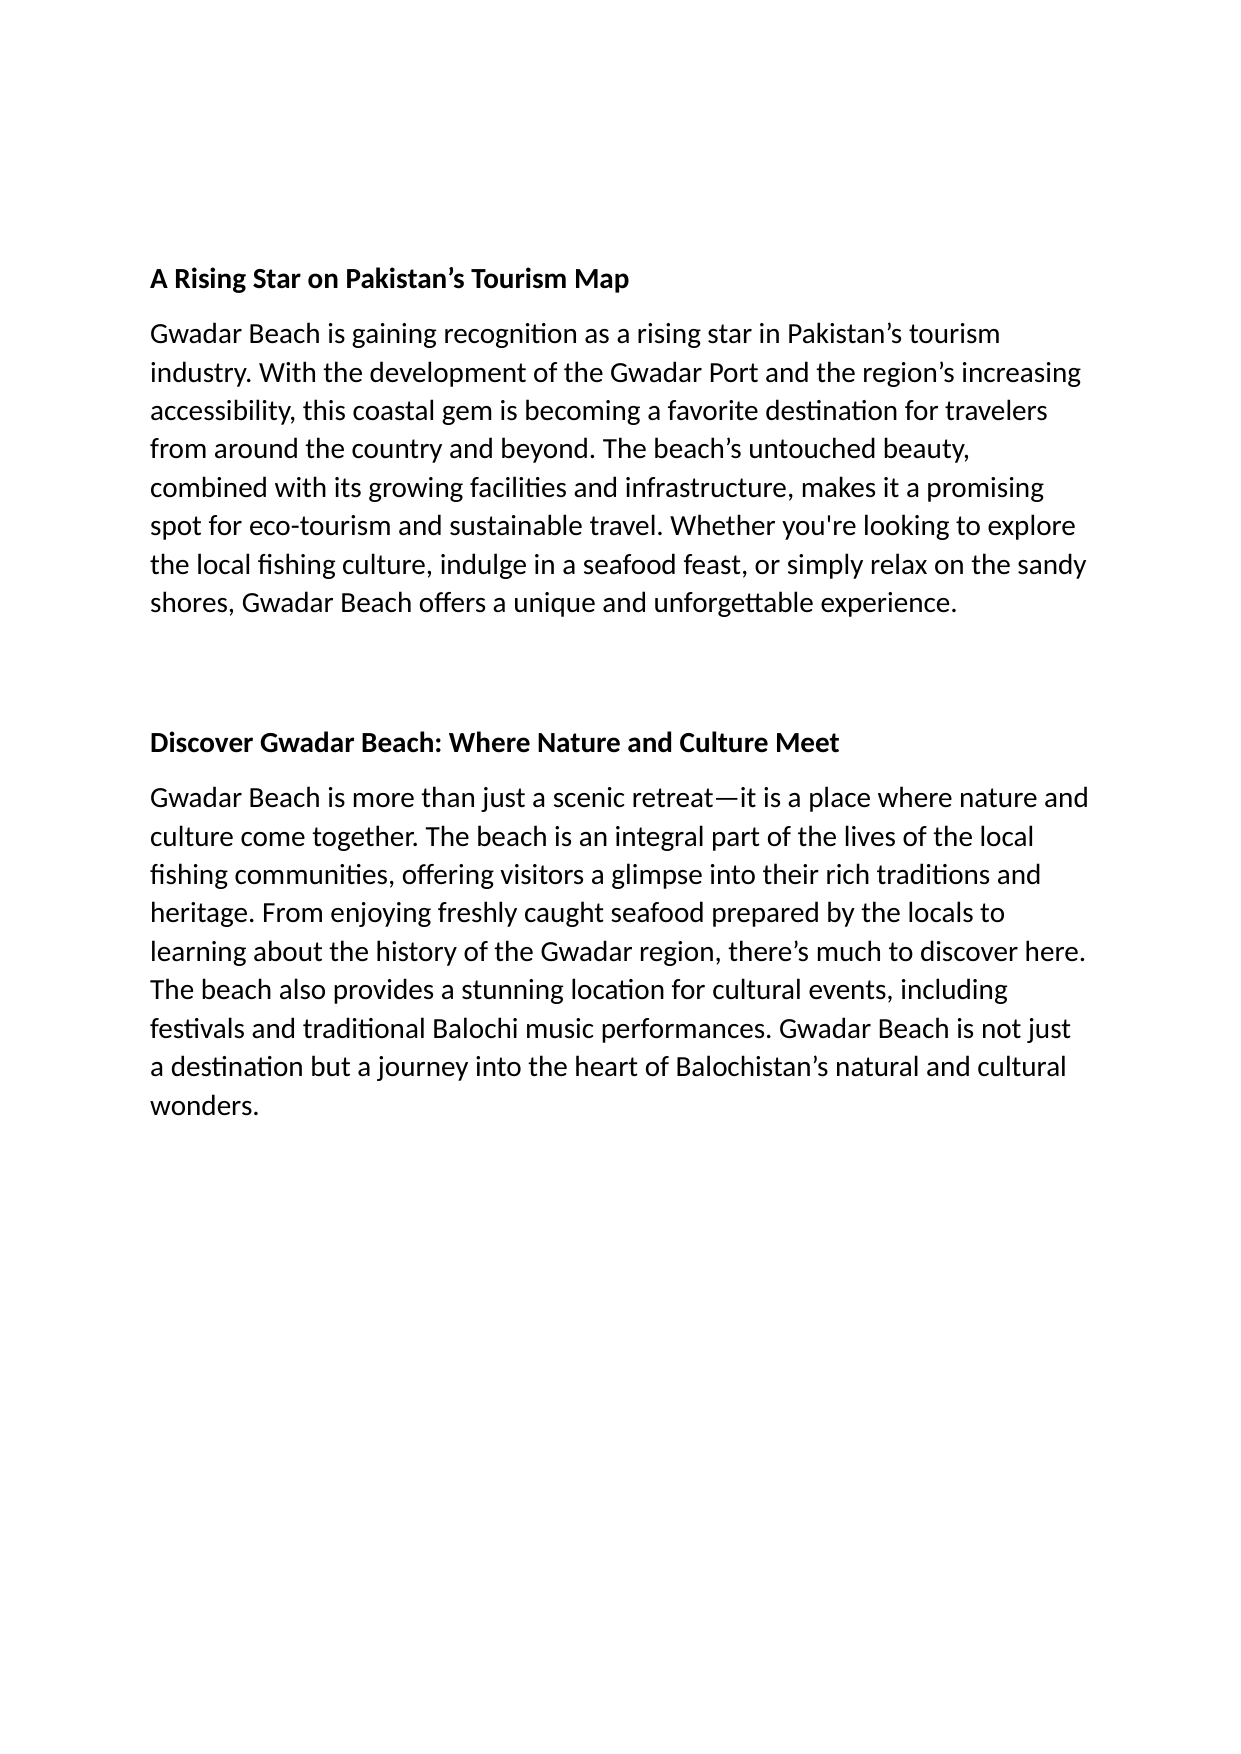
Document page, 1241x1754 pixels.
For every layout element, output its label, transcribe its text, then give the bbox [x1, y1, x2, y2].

text Gwadar Beach is gaining recognition as a rising star in Pakistan’s tourism industry. With the development of the Gwadar Port and the region’s increasing accessibility, this coastal gem is becoming a favorite destination for travelers from around the country and beyond. The beach’s untouched beauty, combined with its growing facilities and infrastructure, makes it a promising spot for eco-tourism and sustainable travel. Whether you're looking to explore the local fishing culture, indulge in a seafood feast, or simply relax on the sandy shores, Gwadar Beach offers a unique and unforgettable experience. [150, 315, 1090, 620]
text A Rising Star on Pakistan’s Tourism Map [150, 260, 1090, 296]
text Gwadar Beach is more than just a scenic retreat—it is a place where nature and culture come together. The beach is an integral part of the lives of the local fishing communities, offering visitors a glimpse into their rich traditions and heritage. From enjoying freshly caught seafood prepared by the locals to learning about the history of the Gwadar region, there’s much to discover here. The beach also provides a stunning location for cultural events, including festivals and traditional Balochi music performances. Gwadar Beach is not just a destination but a journey into the heart of Balochistan’s natural and cultural wonders. [150, 779, 1090, 1122]
text Discover Gwadar Beach: Where Nature and Culture Meet [150, 724, 1090, 760]
